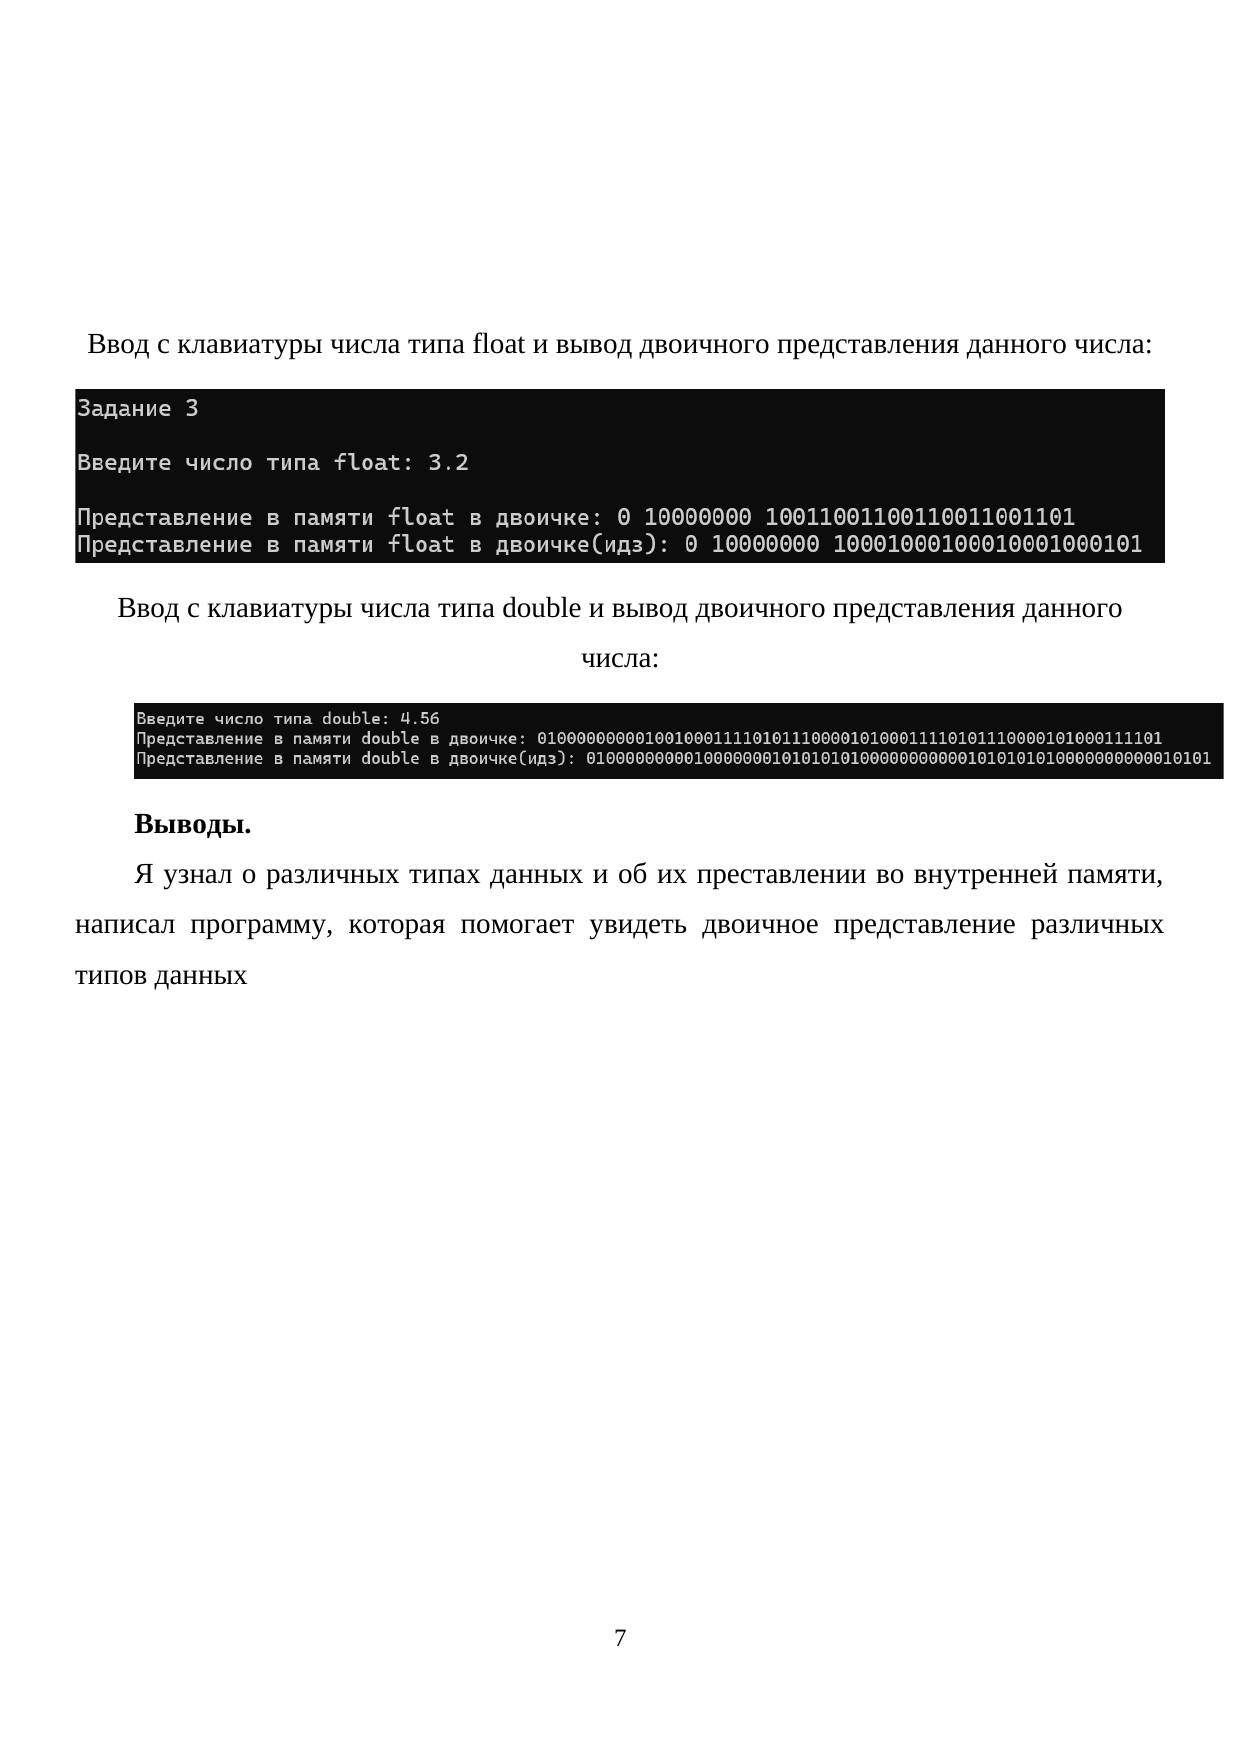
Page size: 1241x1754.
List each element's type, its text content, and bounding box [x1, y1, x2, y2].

picture [134, 703, 1224, 779]
text Я узнал о различных типах данных и об их преставлении во внутренней памяти, написал программу, которая помогает увидеть двоичное представление различных типов данных [75, 856, 1165, 990]
text Ввод с клавиатуры числа типа double и вывод двоичного представления данного числа: [75, 590, 1165, 674]
picture [75, 389, 1165, 563]
text Выводы. [75, 806, 1165, 839]
text Ввод с клавиатуры числа типа float и вывод двоичного представления данного числа: [75, 326, 1165, 360]
